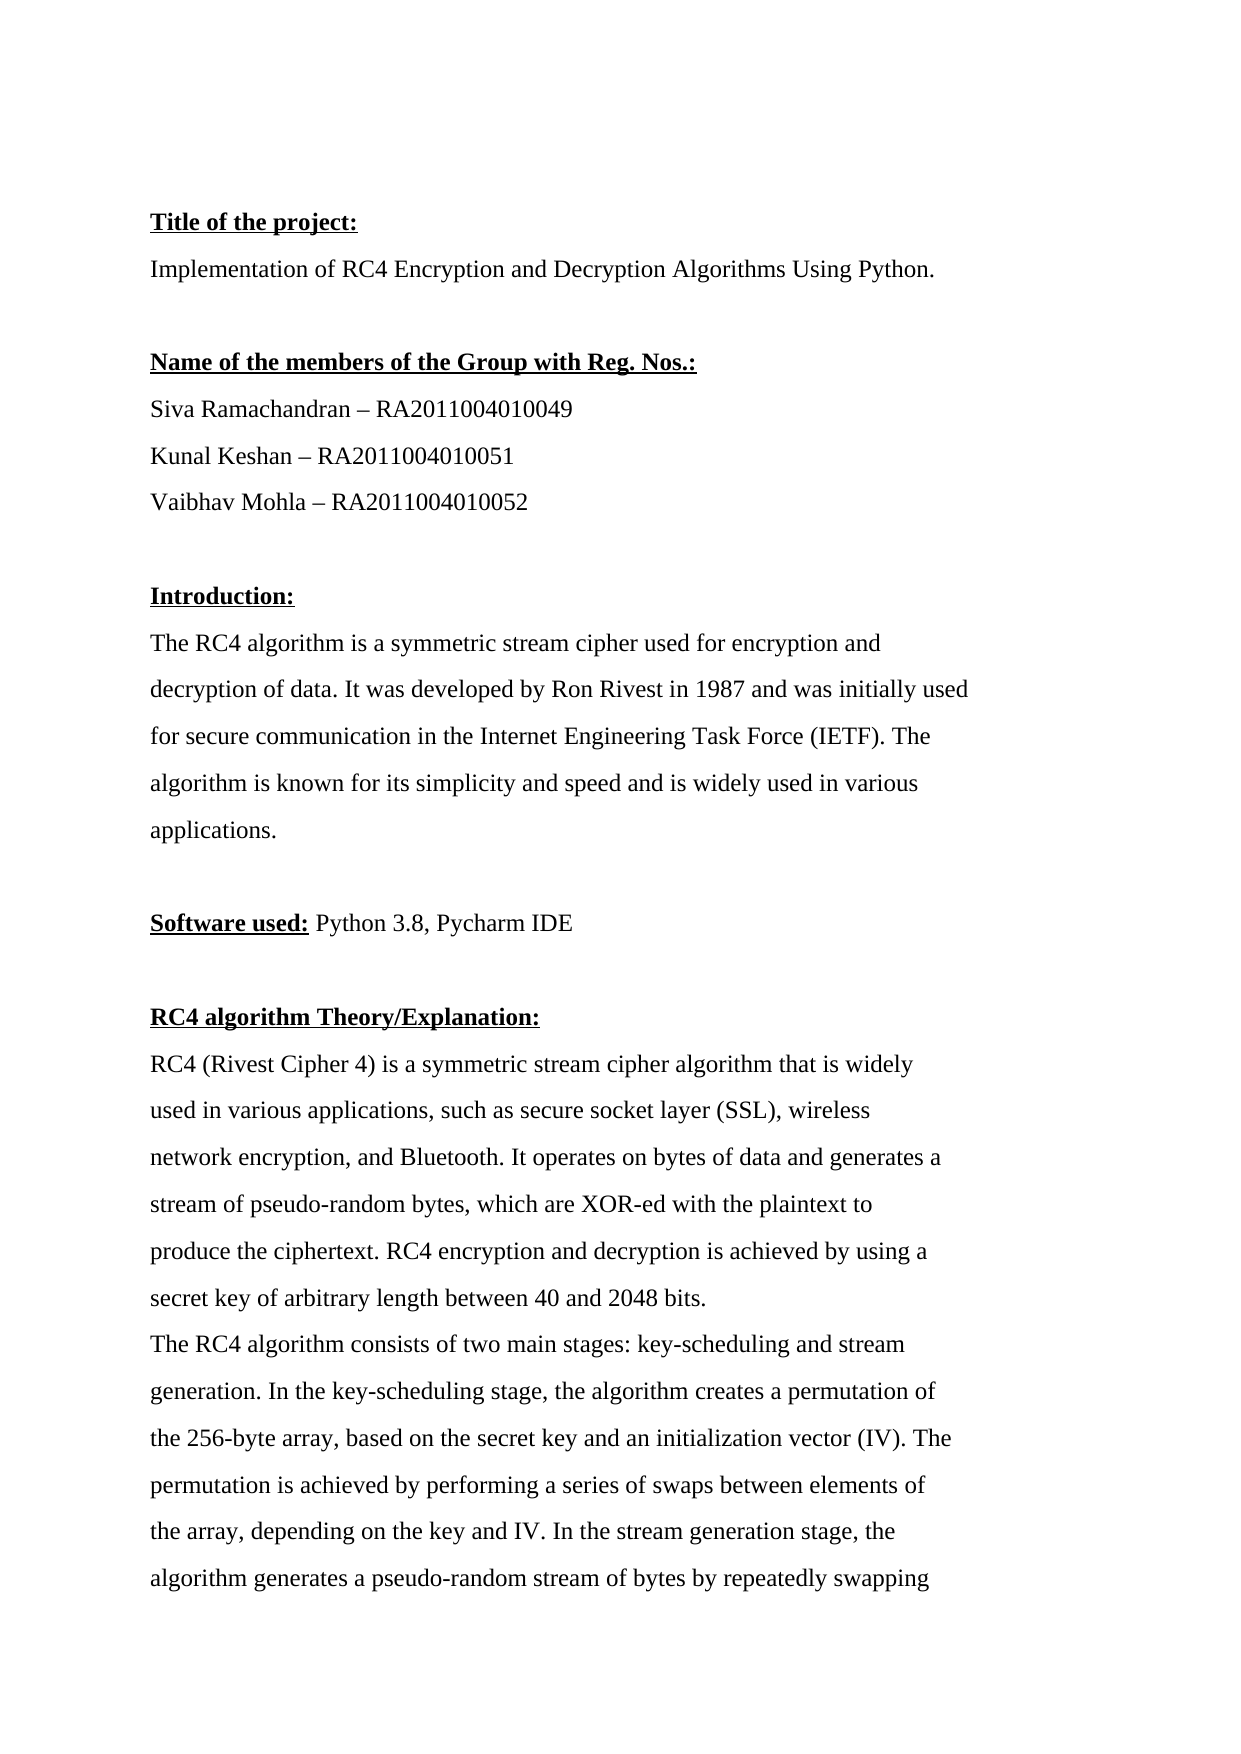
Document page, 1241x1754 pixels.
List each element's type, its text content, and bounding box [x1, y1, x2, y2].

text Introduction: [150, 581, 1090, 610]
text secret key of arbitrary length between 40 and 2048 bits. [150, 1283, 1090, 1311]
text network encryption, and Bluetooth. It operates on bytes of data and generates a [150, 1142, 1090, 1171]
text Vaibhav Mohla – RA2011004010052 [150, 487, 1090, 516]
text Kunal Keshan – RA2011004010051 [150, 441, 1090, 469]
text The RC4 algorithm consists of two main stages: key-scheduling and stream [150, 1329, 1090, 1358]
text produce the ciphertext. RC4 encryption and decryption is achieved by using a [150, 1236, 1090, 1264]
text the array, depending on the key and IV. In the stream generation stage, the [150, 1516, 1090, 1545]
text generation. In the key-scheduling stage, the algorithm creates a permutation of [150, 1376, 1090, 1405]
text Implementation of RC4 Encryption and Decryption Algorithms Using Python. [150, 254, 1090, 282]
text Software used: Python 3.8, Pycharm IDE [150, 908, 1090, 937]
text Siva Ramachandran – RA2011004010049 [150, 394, 1090, 423]
text permutation is achieved by performing a series of swaps between elements of [150, 1470, 1090, 1498]
text algorithm generates a pseudo-random stream of bytes by repeatedly swapping [150, 1563, 1090, 1592]
text used in various applications, such as secure socket layer (SSL), wireless [150, 1096, 1090, 1124]
text applications. [150, 815, 1090, 844]
text decryption of data. It was developed by Ron Rivest in 1987 and was initially used [150, 674, 1090, 703]
text for secure communication in the Internet Engineering Task Force (IETF). The [150, 721, 1090, 750]
text stream of pseudo-random bytes, which are XOR-ed with the plaintext to [150, 1189, 1090, 1218]
text Name of the members of the Group with Reg. Nos.: [150, 347, 1090, 376]
text RC4 (Rivest Cipher 4) is a symmetric stream cipher algorithm that is widely [150, 1049, 1090, 1077]
text algorithm is known for its simplicity and speed and is widely used in various [150, 768, 1090, 797]
text RC4 algorithm Theory/Explanation: [150, 1002, 1090, 1031]
text the 256-byte array, based on the secret key and an initialization vector (IV). The [150, 1423, 1090, 1452]
text Title of the project: [150, 207, 1090, 236]
text The RC4 algorithm is a symmetric stream cipher used for encryption and [150, 628, 1090, 657]
